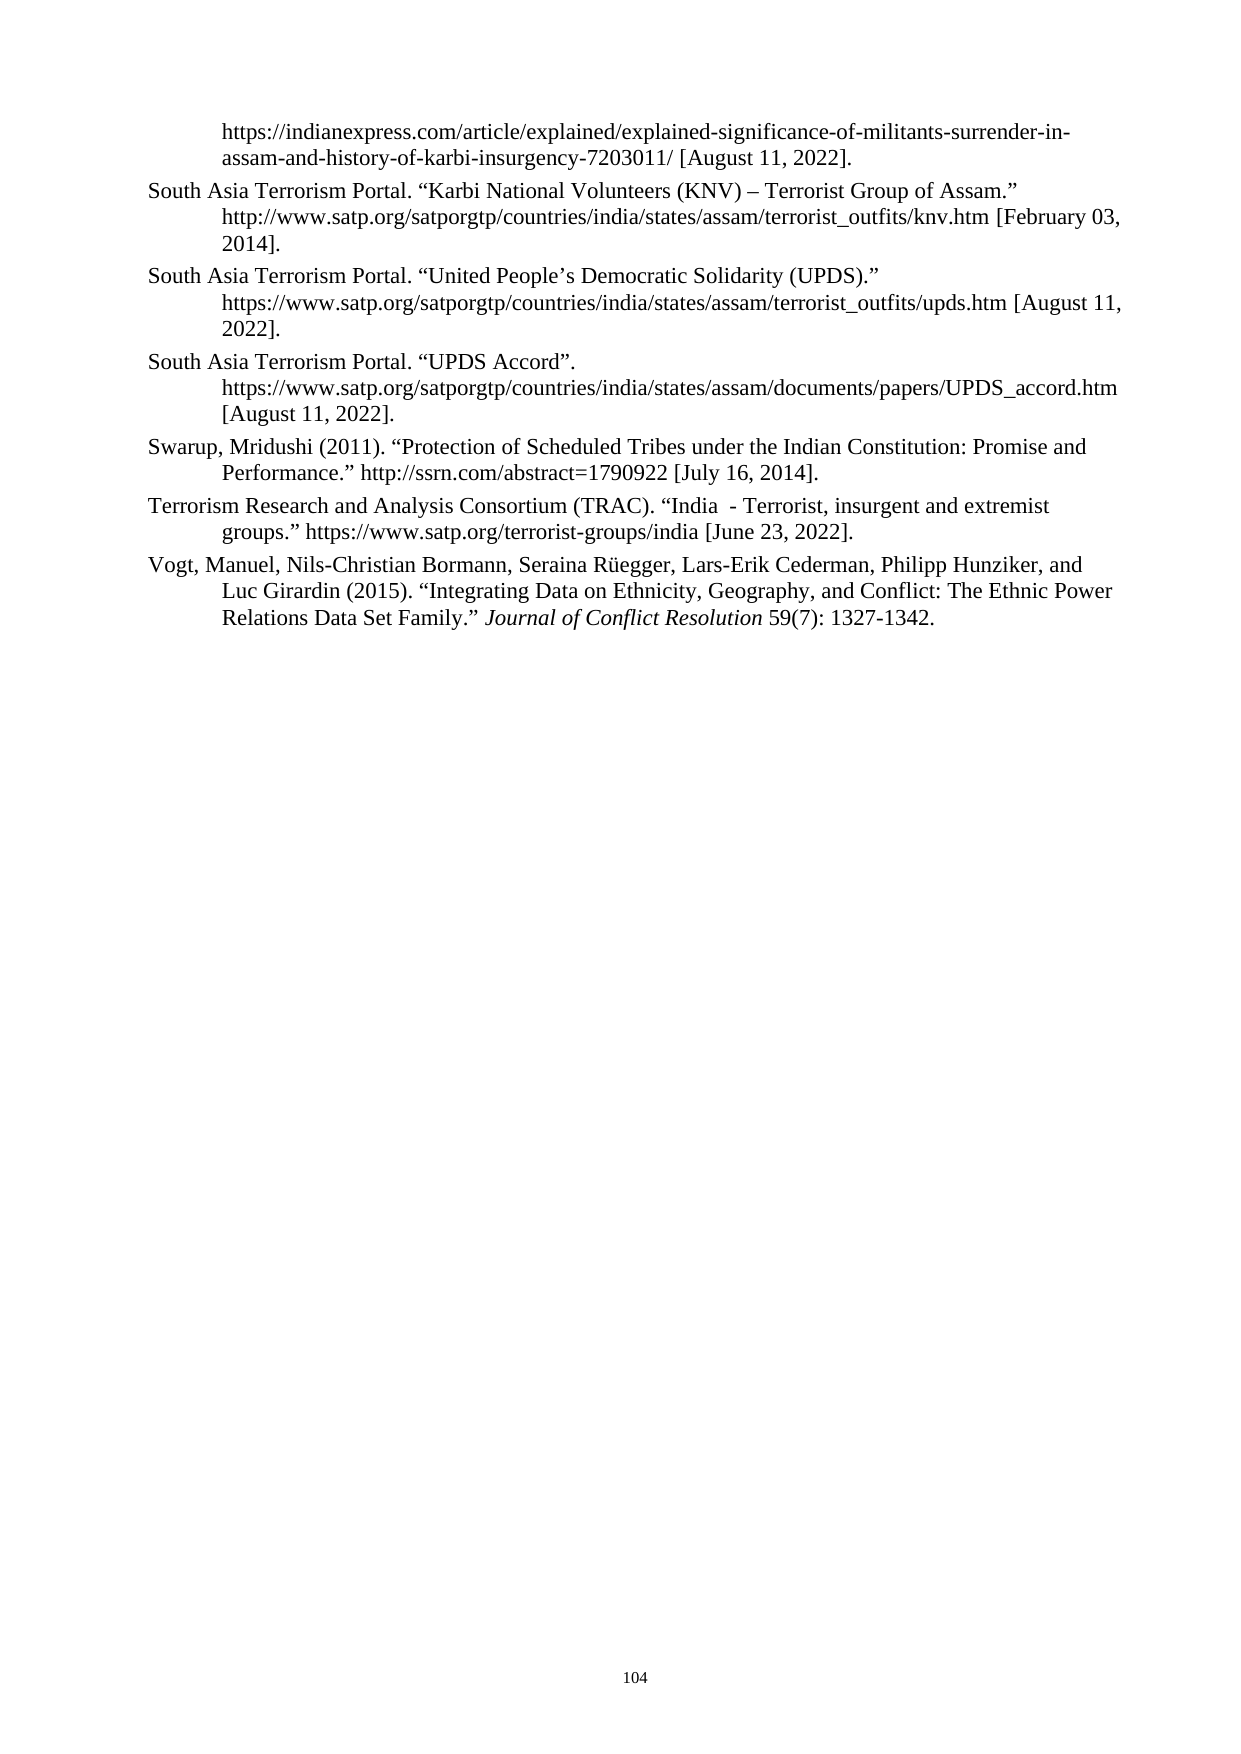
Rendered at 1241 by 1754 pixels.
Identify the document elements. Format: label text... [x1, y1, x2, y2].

text Vogt, Manuel, Nils-Christian Bormann, Seraina Rüegger, Lars-Erik Cederman, Philipp Hunziker, and Luc Girardin (2015). “Integrating Data on Ethnicity, Geography, and Conflict: The Ethnic Power Relations Data Set Family.” Journal of Conflict Resolution 59(7): 1327-1342. [148, 551, 1122, 630]
text South Asia Terrorism Portal. “United People’s Democratic Solidarity (UPDS).” https://www.satp.org/satporgtp/countries/india/states/assam/terrorist_outfits/upds.htm [August 11, 2022]. [148, 262, 1122, 341]
text Terrorism Research and Analysis Consortium (TRAC). “India - Terrorist, insurgent and extremist groups.” https://www.satp.org/terrorist-groups/india [June 23, 2022]. [148, 492, 1122, 545]
text South Asia Terrorism Portal. “Karbi National Volunteers (KNV) – Terrorist Group of Assam.” http://www.satp.org/satporgtp/countries/india/states/assam/terrorist_outfits/knv.htm [February 03, 2014]. [148, 177, 1122, 256]
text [148, 118, 1122, 171]
text Swarup, Mridushi (2011). “Protection of Scheduled Tribes under the Indian Constitution: Promise and Performance.” http://ssrn.com/abstract=1790922 [July 16, 2014]. [148, 433, 1122, 486]
text South Asia Terrorism Portal. “UPDS Accord”. https://www.satp.org/satporgtp/countries/india/states/assam/documents/papers/UPDS_accord.htm [August 11, 2022]. [148, 348, 1122, 427]
